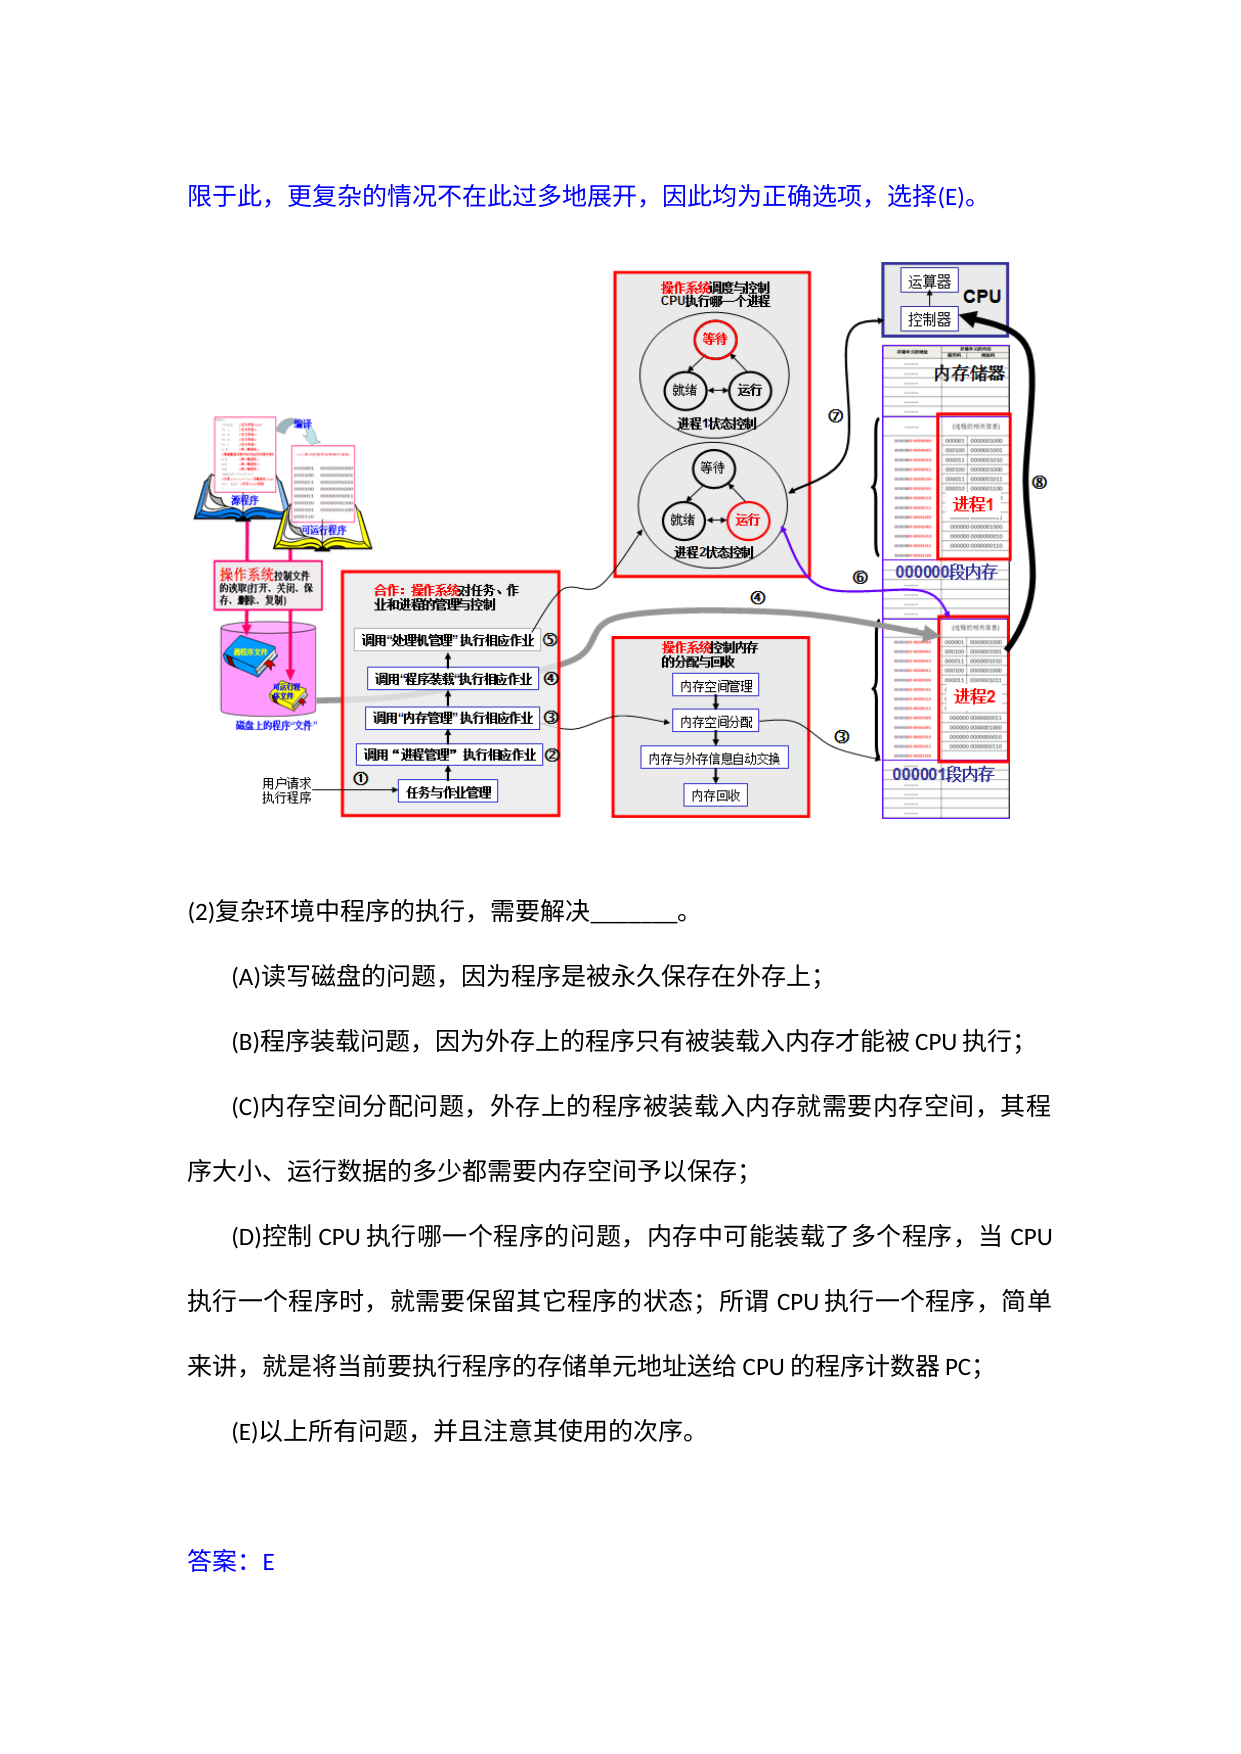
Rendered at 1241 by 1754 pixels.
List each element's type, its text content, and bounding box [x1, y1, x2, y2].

text 答案：E [187, 1527, 1053, 1592]
text (D)控制CPU执行哪一个程序的问题，内存中可能装载了多个程序，当CPU执行一个程序时，就需要保留其它程序的状态；所谓CPU执行一个程序，简单来讲，就是将当前要执行程序的存储单元地址送给CPU的程序计数器PC； [187, 1202, 1053, 1397]
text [187, 162, 1053, 227]
text (A)读写磁盘的问题，因为程序是被永久保存在外存上； [187, 942, 1053, 1007]
text (2)复杂环境中程序的执行，需要解决_______。 [187, 877, 1053, 942]
text (B)程序装载问题，因为外存上的程序只有被装载入内存才能被CPU执行； [187, 1007, 1053, 1072]
picture [187, 259, 1053, 823]
text (C)内存空间分配问题，外存上的程序被装载入内存就需要内存空间，其程序大小、运行数据的多少都需要内存空间予以保存； [187, 1072, 1053, 1202]
text (E)以上所有问题，并且注意其使用的次序。 [187, 1397, 1053, 1462]
